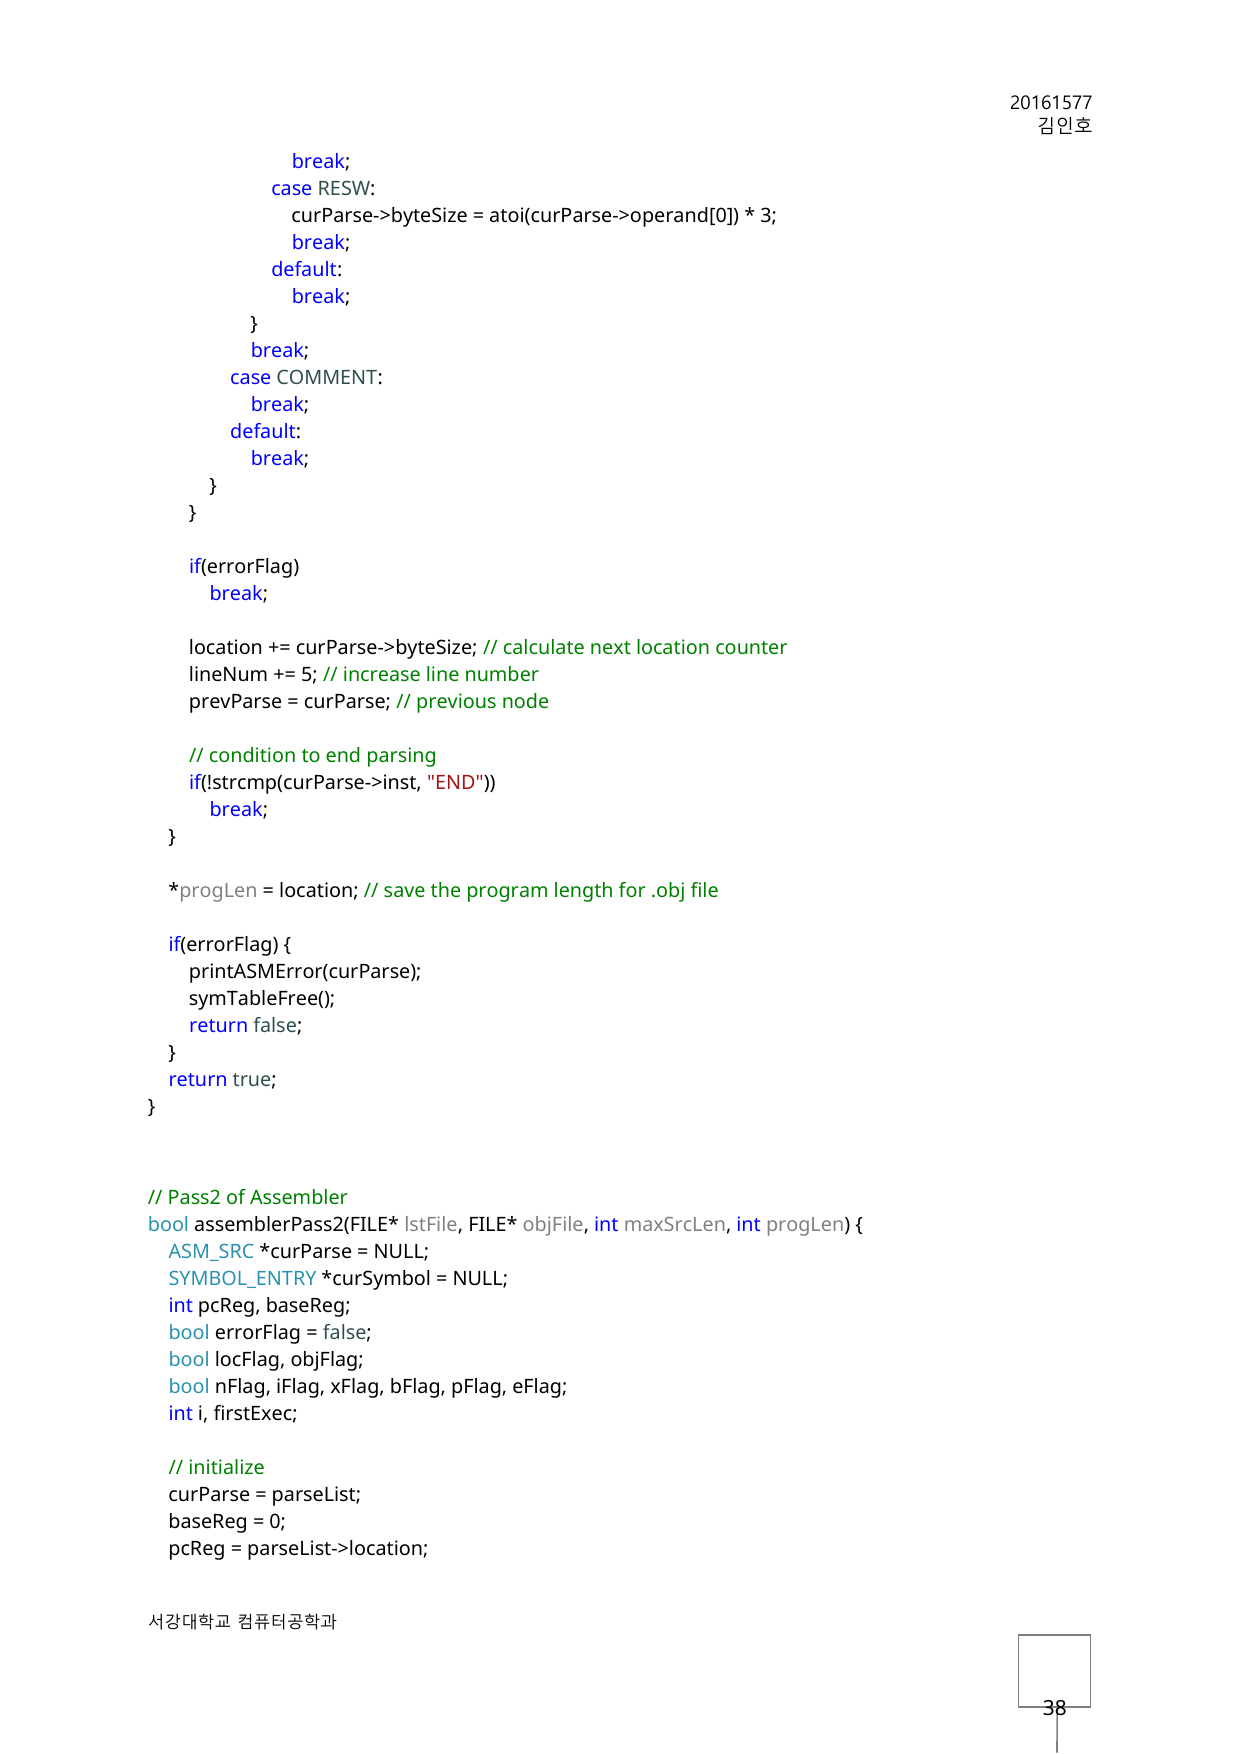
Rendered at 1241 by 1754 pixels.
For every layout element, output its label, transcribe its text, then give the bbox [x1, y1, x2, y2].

text prevParse = curParse; // previous node [148, 687, 1092, 714]
text case COMMENT: [148, 363, 1092, 391]
text default: [148, 417, 1092, 444]
text lineNum += 5; // increase line number [148, 660, 1092, 687]
text } [148, 309, 1092, 337]
text symTableFree(); [148, 984, 1092, 1011]
text break; [148, 444, 1092, 471]
text return true; [148, 1065, 1092, 1092]
text baseReg = 0; [148, 1507, 1092, 1534]
text if(errorFlag) { [148, 930, 1092, 957]
text bool locFlag, objFlag; [148, 1345, 1092, 1372]
text pcReg = parseList->location; [148, 1534, 1092, 1561]
text bool nFlag, iFlag, xFlag, bFlag, pFlag, eFlag; [148, 1372, 1092, 1399]
text *progLen = location; // save the program length for .obj file [148, 876, 1092, 903]
text int i, firstExec; [148, 1399, 1092, 1426]
text break; [148, 391, 1092, 417]
text } [148, 1038, 1092, 1065]
text bool assemblerPass2(FILE* lstFile, FILE* objFile, int maxSrcLen, int progLen) { [148, 1210, 1092, 1237]
text break; [148, 229, 1092, 256]
text if(!strcmp(curParse->inst, "END")) [148, 768, 1092, 795]
text default: [148, 256, 1092, 283]
text printASMError(curParse); [148, 957, 1092, 984]
text if(errorFlag) [148, 552, 1092, 579]
text break; [148, 579, 1092, 606]
text } [148, 498, 1092, 525]
text } [148, 1092, 1092, 1119]
text // initialize [148, 1453, 1092, 1480]
text location += curParse->byteSize; // calculate next location counter [148, 633, 1092, 660]
text curParse = parseList; [148, 1480, 1092, 1507]
text int pcReg, baseReg; [148, 1291, 1092, 1318]
text break; [148, 148, 1092, 175]
text // condition to end parsing [148, 741, 1092, 768]
text curParse->byteSize = atoi(curParse->operand[0]) * 3; [148, 202, 1092, 229]
text } [148, 822, 1092, 849]
text SYMBOL_ENTRY *curSymbol = NULL; [148, 1264, 1092, 1291]
text // Pass2 of Assembler [148, 1183, 1092, 1210]
text } [148, 471, 1092, 498]
text break; [148, 337, 1092, 363]
text break; [148, 795, 1092, 822]
text bool errorFlag = false; [148, 1318, 1092, 1345]
text break; [148, 283, 1092, 309]
text ASM_SRC *curParse = NULL; [148, 1237, 1092, 1264]
text case RESW: [148, 175, 1092, 202]
text return false; [148, 1011, 1092, 1038]
